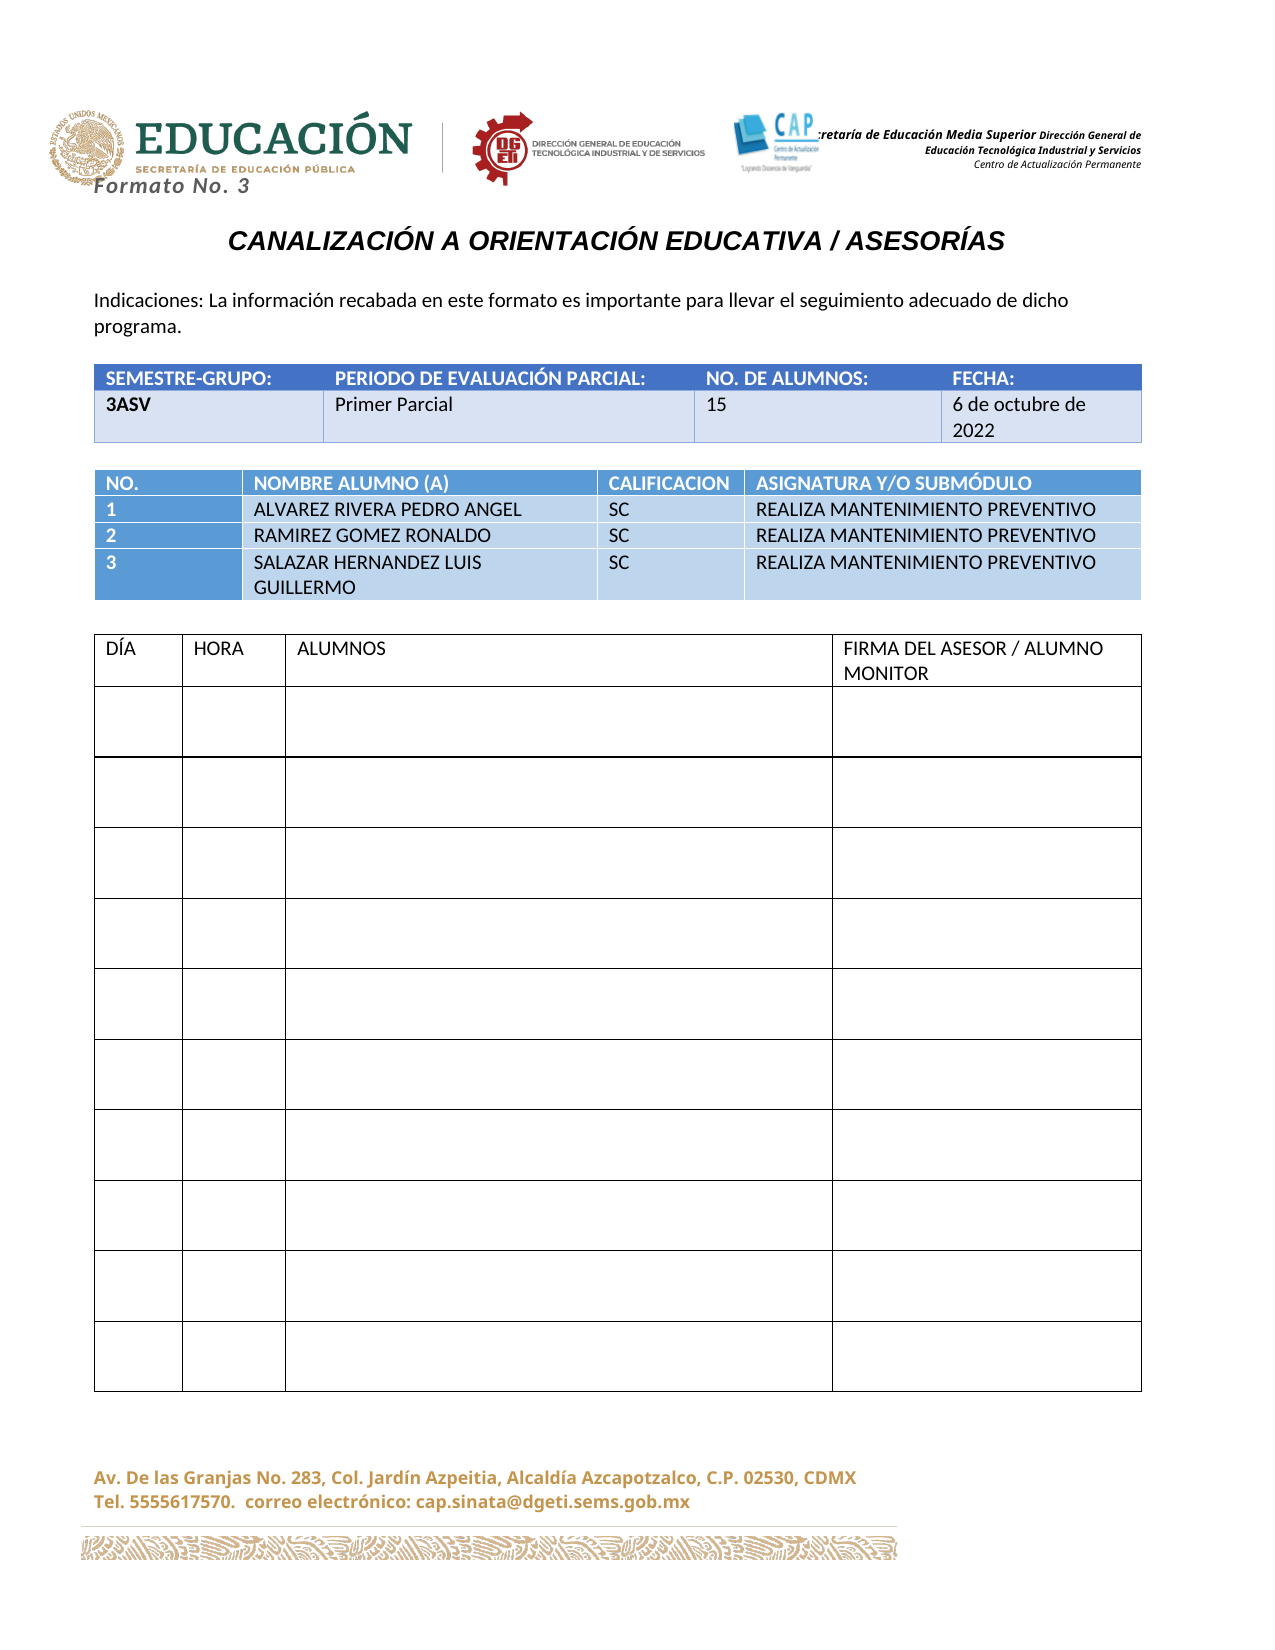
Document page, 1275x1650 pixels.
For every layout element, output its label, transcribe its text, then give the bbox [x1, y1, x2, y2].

table_cell [286, 899, 832, 968]
table_cell [833, 687, 1141, 756]
table_cell [183, 1110, 285, 1179]
table_cell RAMIREZ GOMEZ RONALDO [243, 523, 597, 548]
table_cell [95, 1322, 182, 1391]
picture [42, 106, 712, 193]
table_cell 3ASV [95, 391, 323, 442]
table_cell REALIZA MANTENIMIENTO PREVENTIVO [745, 549, 1141, 600]
table_cell [286, 1322, 832, 1391]
picture [49, 1516, 915, 1588]
table_cell [183, 687, 285, 756]
table_cell REALIZA MANTENIMIENTO PREVENTIVO [745, 496, 1141, 522]
text Indicaciones: La información recabada en este formato es importante para llevar el seguimiento adecuado de dicho programa. [94, 288, 1142, 338]
table_header SEMESTRE-GRUPO: [95, 365, 323, 390]
table_cell [95, 1251, 182, 1321]
table_header FIRMA DEL ASESOR / ALUMNO MONITOR [833, 635, 1141, 686]
table_cell [286, 1110, 832, 1179]
table_cell [183, 828, 285, 897]
table_cell 15 [695, 391, 941, 442]
table_cell [183, 1251, 285, 1321]
table_header DÍA [95, 635, 182, 686]
table_cell [95, 1110, 182, 1179]
table_cell [833, 758, 1141, 827]
table_cell [286, 687, 832, 756]
table_cell [286, 1251, 832, 1321]
table_cell [833, 828, 1141, 897]
table_header PERIODO DE EVALUACIÓN PARCIAL: [324, 365, 694, 390]
table_cell [833, 1251, 1141, 1321]
picture [731, 106, 819, 175]
table_cell [95, 828, 182, 897]
table_cell 6 de octubre de 2022 [942, 391, 1141, 442]
table_cell 2 [95, 523, 242, 548]
table_cell 3 [95, 549, 242, 600]
subtitle Formato No. 3 [94, 172, 1142, 200]
table_header CALIFICACION [598, 470, 744, 495]
table_cell [833, 1110, 1141, 1179]
table_cell [183, 1181, 285, 1250]
table_cell [286, 1181, 832, 1250]
table_cell REALIZA MANTENIMIENTO PREVENTIVO [745, 523, 1141, 548]
table_cell Primer Parcial [324, 391, 694, 442]
table_cell [833, 899, 1141, 968]
table_cell SALAZAR HERNANDEZ LUIS GUILLERMO [243, 549, 597, 600]
subtitle CANALIZACIÓN A ORIENTACIÓN EDUCATIVA / ASESORÍAS [94, 225, 1142, 256]
table_cell [833, 1181, 1141, 1250]
table_header NO. [95, 470, 242, 495]
table_cell [183, 758, 285, 827]
table_cell [95, 899, 182, 968]
table_cell [286, 969, 832, 1038]
table_cell [286, 758, 832, 827]
table_cell [95, 687, 182, 756]
table_header NOMBRE ALUMNO (A) [243, 470, 597, 495]
table_cell [183, 899, 285, 968]
table_cell [286, 1040, 832, 1109]
table_cell SC [598, 549, 744, 600]
table_header ALUMNOS [286, 635, 832, 686]
table_cell [286, 828, 832, 897]
table_cell [95, 969, 182, 1038]
table_cell [183, 969, 285, 1038]
table_cell ALVAREZ RIVERA PEDRO ANGEL [243, 496, 597, 522]
table_cell [833, 1322, 1141, 1391]
table_cell [95, 758, 182, 827]
table_header ASIGNATURA Y/O SUBMÓDULO [745, 470, 1141, 495]
table_cell 1 [95, 496, 242, 522]
table_cell [183, 1040, 285, 1109]
table_cell SC [598, 523, 744, 548]
table_cell [183, 1322, 285, 1391]
table_header NO. DE ALUMNOS: [695, 365, 941, 390]
table_cell [833, 1040, 1141, 1109]
table_cell [833, 969, 1141, 1038]
table_cell [95, 1181, 182, 1250]
table_header FECHA: [942, 365, 1141, 390]
table_cell SC [598, 496, 744, 522]
table_cell [95, 1040, 182, 1109]
table_header HORA [183, 635, 285, 686]
